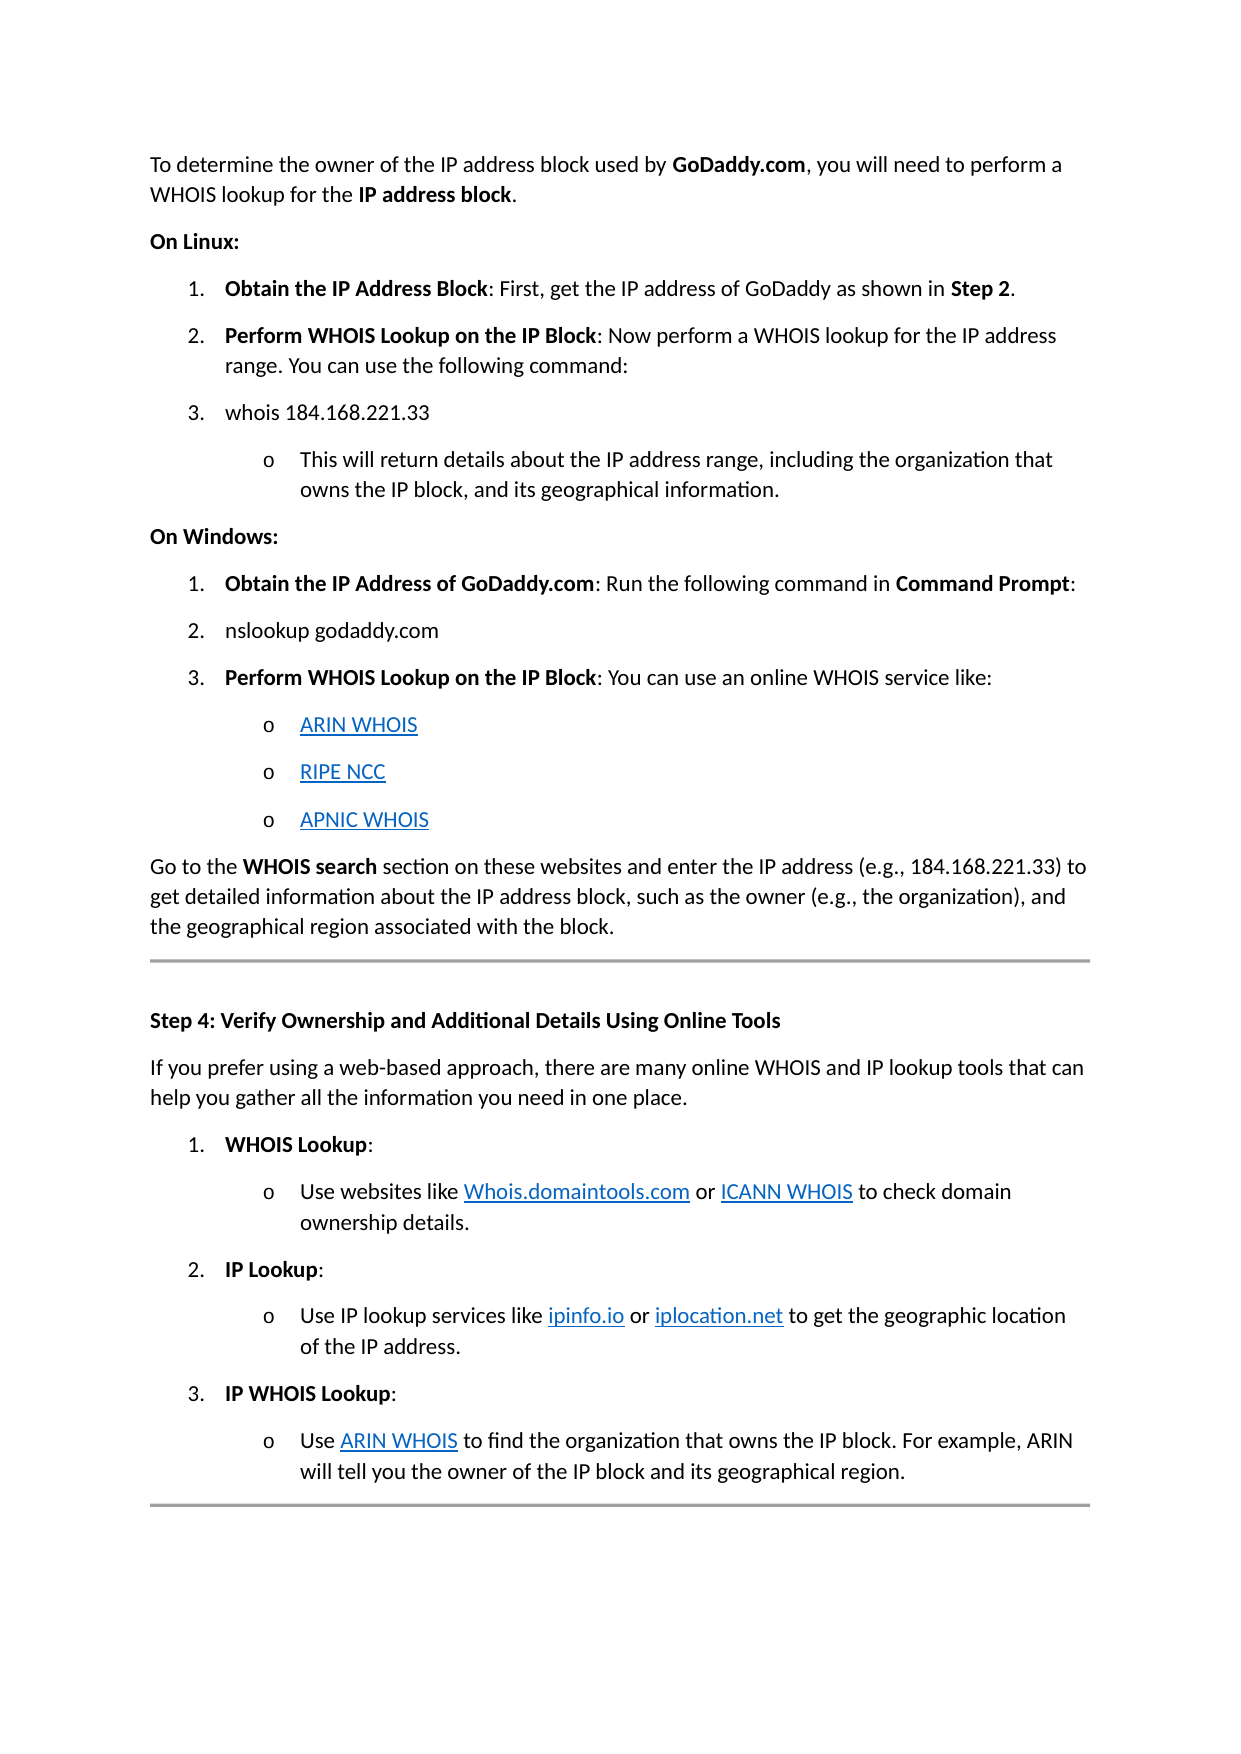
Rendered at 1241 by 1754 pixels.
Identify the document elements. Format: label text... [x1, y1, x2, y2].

list Use ARIN WHOIS to find the organization that owns the IP block. For example, ARIN will tell you the owner of the IP block and its geographical region. [262, 1426, 1090, 1485]
text Go to the WHOIS search section on these websites and enter the IP address (e.g., 184.168.221.33) to get detailed information about the IP address block, such as the owner (e.g., the organization), and the geographical region associated with the block. [150, 852, 1090, 941]
list IP WHOIS Lookup: [187, 1379, 1090, 1407]
list Use IP lookup services like ipinfo.io or iplocation.net to get the geographic location of the IP address. [262, 1302, 1090, 1360]
list APNIC WHOIS [262, 805, 1090, 833]
text On Linux: [150, 227, 1090, 255]
list Perform WHOIS Lookup on the IP Block: You can use an online WHOIS service like: [187, 663, 1090, 691]
list RIPE NCC [262, 757, 1090, 786]
list This will return details about the IP address range, including the organization that owns the IP block, and its geographical information. [262, 445, 1090, 503]
list IP Lookup: [187, 1255, 1090, 1283]
text Step 4: Verify Ownership and Additional Details Using Online Tools [150, 1006, 1090, 1034]
list Perform WHOIS Lookup on the IP Block: Now perform a WHOIS lookup for the IP address range. You can use the following command: [187, 321, 1090, 379]
list whois 184.168.221.33 [187, 398, 1090, 426]
list Use websites like Whois.domaintools.com or ICANN WHOIS to check domain ownership details. [262, 1177, 1090, 1236]
text If you prefer using a web-based approach, there are many online WHOIS and IP lookup tools that can help you gather all the information you need in one place. [150, 1053, 1090, 1111]
list ARIN WHOIS [262, 710, 1090, 738]
text On Windows: [150, 522, 1090, 550]
text To determine the owner of the IP address block used by GoDaddy.com, you will need to perform a WHOIS lookup for the IP address block. [150, 150, 1090, 208]
list WHOIS Lookup: [187, 1130, 1090, 1158]
list Obtain the IP Address of GoDaddy.com: Run the following command in Command Prompt: [187, 569, 1090, 597]
list Obtain the IP Address Block: First, get the IP address of GoDaddy as shown in Step 2. [187, 274, 1090, 302]
list nslookup godaddy.com [187, 616, 1090, 644]
